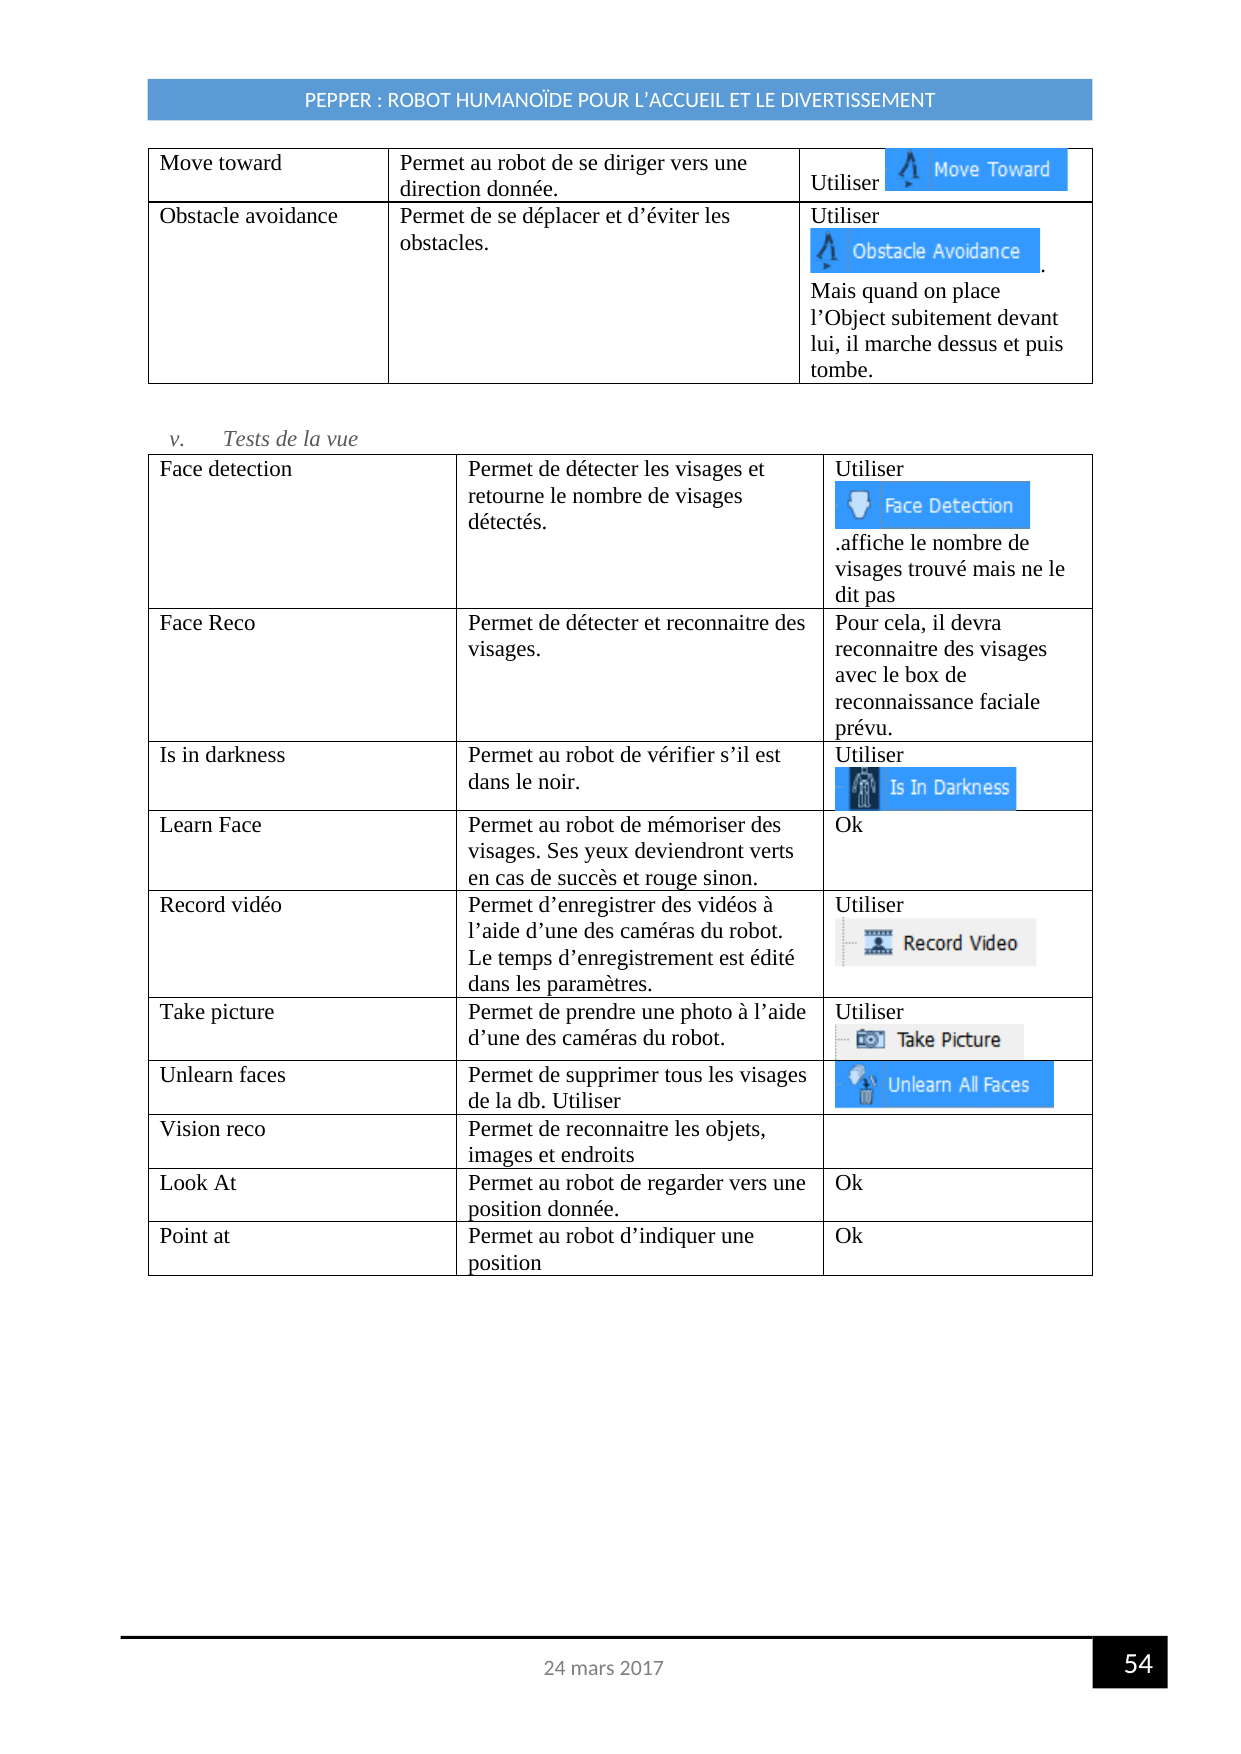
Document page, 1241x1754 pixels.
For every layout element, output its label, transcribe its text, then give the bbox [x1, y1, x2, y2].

table_header Permet de détecter les visages et retourne le nombre de visages détectés. [457, 455, 823, 608]
picture [835, 1061, 1054, 1113]
table_cell [824, 1061, 1092, 1114]
table_cell Utiliser [824, 998, 1092, 1060]
picture [835, 917, 1037, 968]
table_cell Utiliser . Mais quand on place l’Object subitement devant lui, il marche dessus et puis tombe. [800, 203, 1092, 383]
table_cell Permet d’enregistrer des vidéos à l’aide d’une des caméras du robot. Le temps d’enregistrement est édité dans les paramètres. [457, 891, 823, 997]
table_cell Look At [149, 1169, 456, 1221]
picture [835, 1024, 1024, 1060]
table_cell Ok [824, 811, 1092, 890]
table_cell Utiliser [824, 891, 1092, 997]
table_cell Obstacle avoidance [149, 203, 388, 383]
picture [885, 148, 1068, 191]
table_cell Ok [824, 1169, 1092, 1221]
table_cell Learn Face [149, 811, 456, 890]
table_cell Utiliser [800, 149, 1092, 201]
table_cell Permet au robot de mémoriser des visages. Ses yeux deviendront verts en cas de succès et rouge sinon. [457, 811, 823, 890]
table_cell Pour cela, il devra reconnaitre des visages avec le box de reconnaissance faciale prévu. [824, 609, 1092, 741]
picture [835, 767, 1017, 811]
subtitle Tests de la vue [185, 425, 1093, 452]
picture [835, 481, 1031, 529]
table_cell Permet de prendre une photo à l’aide d’une des caméras du robot. [457, 998, 823, 1060]
table_cell Ok [824, 1222, 1092, 1275]
table_cell Permet de supprimer tous les visages de la db. Utiliser [457, 1061, 823, 1114]
table_cell Move toward [149, 149, 388, 201]
table_header Face detection [149, 455, 456, 608]
table_cell Is in darkness [149, 742, 456, 810]
table_cell Permet de reconnaitre les objets, images et endroits [457, 1115, 823, 1167]
table_cell Utiliser [824, 742, 1092, 810]
table_cell Permet de se déplacer et d’éviter les obstacles. [389, 203, 799, 383]
table_cell Point at [149, 1222, 456, 1275]
table_cell Record vidéo [149, 891, 456, 997]
table_cell Unlearn faces [149, 1061, 456, 1114]
table_cell Permet de détecter et reconnaitre des visages. [457, 609, 823, 741]
table_cell Permet au robot d’indiquer une position [457, 1222, 823, 1275]
table_cell Take picture [149, 998, 456, 1060]
table_cell Permet au robot de vérifier s’il est dans le noir. [457, 742, 823, 810]
table_cell Permet au robot de se diriger vers une direction donnée. [389, 149, 799, 201]
table_cell Face Reco [149, 609, 456, 741]
table_cell [824, 1115, 1092, 1167]
table_cell Vision reco [149, 1115, 456, 1167]
table_header Utiliser .affiche le nombre de visages trouvé mais ne le dit pas [824, 455, 1092, 608]
table_cell Permet au robot de regarder vers une position donnée. [457, 1169, 823, 1221]
picture [810, 228, 1040, 273]
